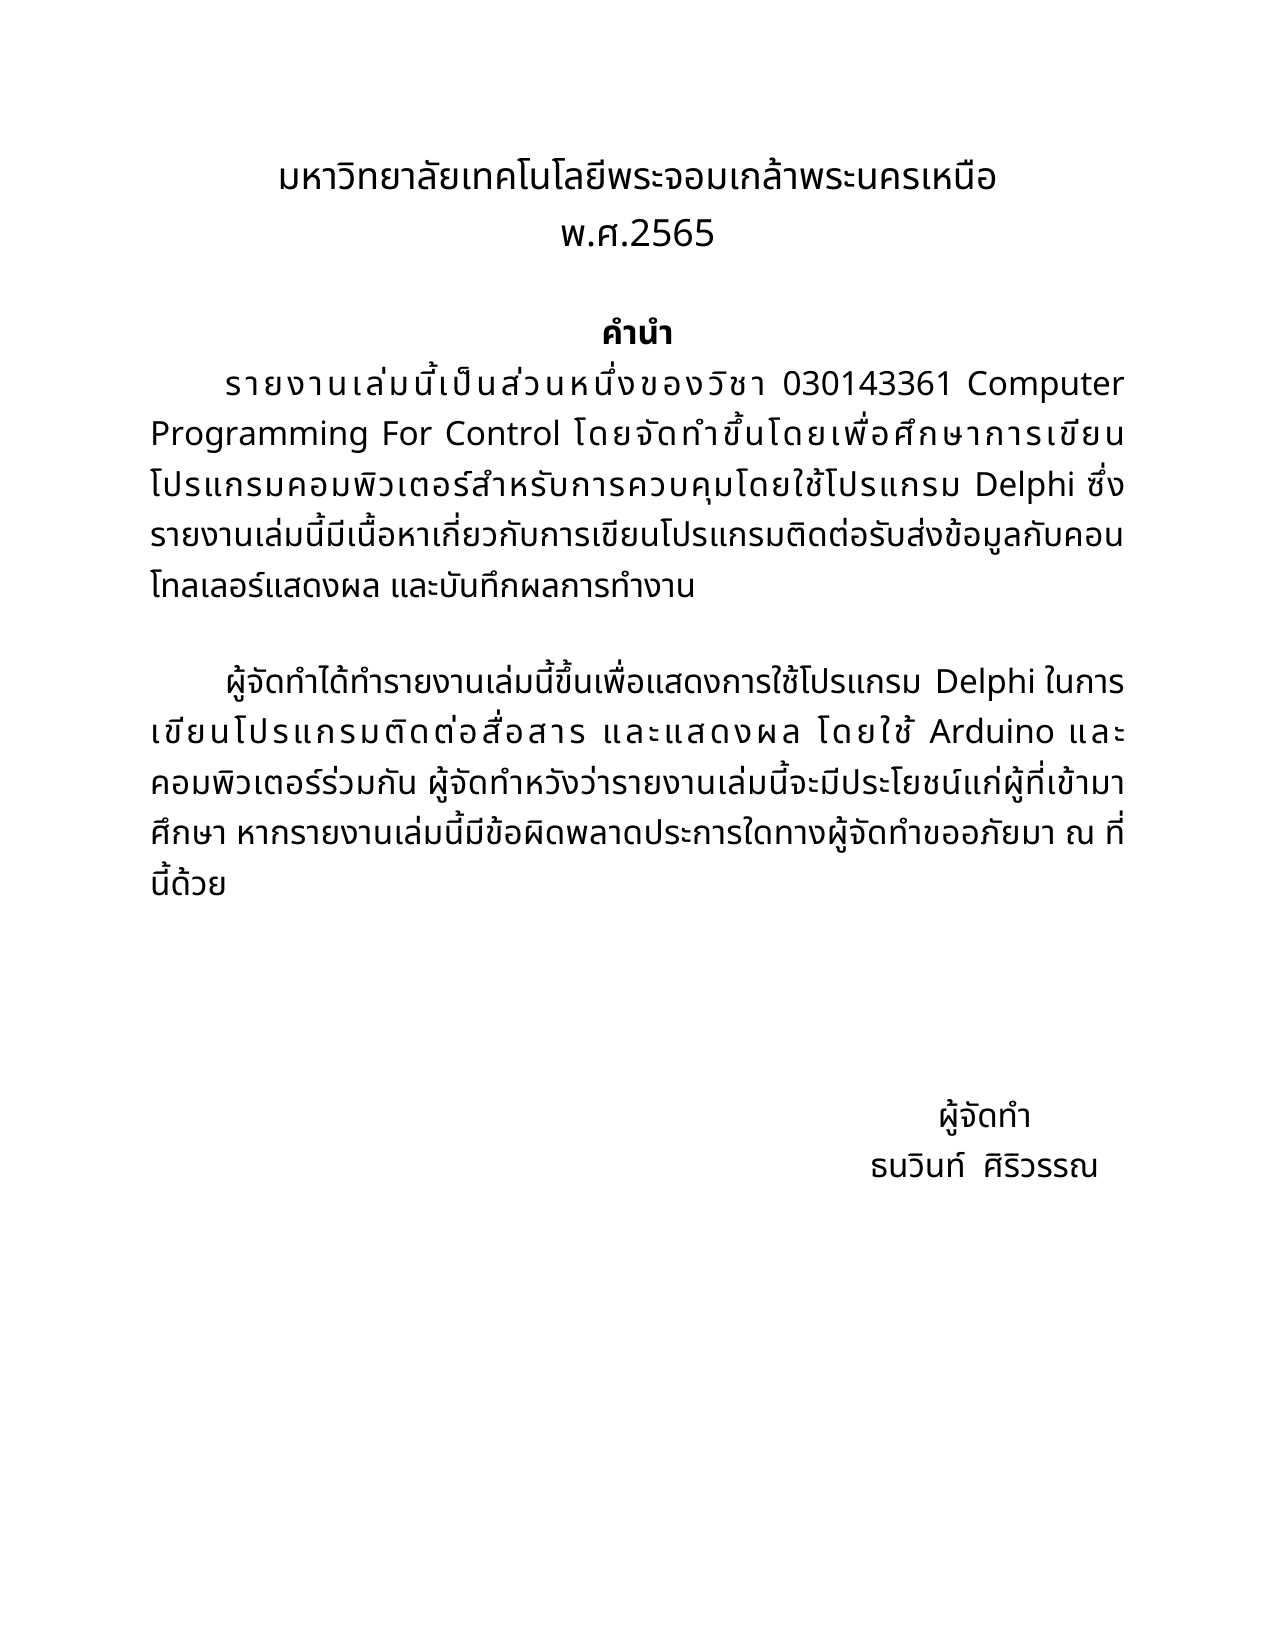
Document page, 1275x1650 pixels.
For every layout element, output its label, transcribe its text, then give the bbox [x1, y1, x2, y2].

text ผู้จัดทำได้ทำรายงานเล่มนี้ขึ้นเพื่อแสดงการใช้โปรแกรม Delphi ในการเขียนโปรแกรมติดต่อสื่อสาร และแสดงผล โดยใช้ Arduino และคอมพิวเตอร์ร่วมกัน ผู้จัดทำหวังว่ารายงานเล่มนี้จะมีประโยชน์แก่ผู้ที่เข้ามาศึกษา หากรายงานเล่มนี้มีข้อผิดพลาดประการใดทางผู้จัดทำขออภัยมา ณ ที่นี้ด้วย [150, 658, 1125, 910]
text คำนำ [150, 309, 1125, 359]
text มหาวิทยาลัยเทคโนโลยีพระจอมเกล้าพระนครเหนือ [150, 150, 1125, 207]
text พ.ศ.2565 [150, 207, 1125, 264]
text รายงานเล่มนี้เป็นส่วนหนึ่งของวิชา 030143361 Computer Programming For Control โดยจัดทำขึ้นโดยเพื่อศึกษาการเขียนโปรแกรมคอมพิวเตอร์สำหรับการควบคุมโดยใช้โปรแกรม Delphi ซึ่งรายงานเล่มนี้มีเนื้อหาเกี่ยวกับการเขียนโปรแกรมติดต่อรับส่งข้อมูลกับคอนโทลเลอร์แสดงผล และบันทึกผลการทำงาน [150, 359, 1125, 612]
text ผู้จัดทำ [150, 1092, 1125, 1142]
text ธนวินท์ ศิริวรรณ [150, 1142, 1125, 1193]
